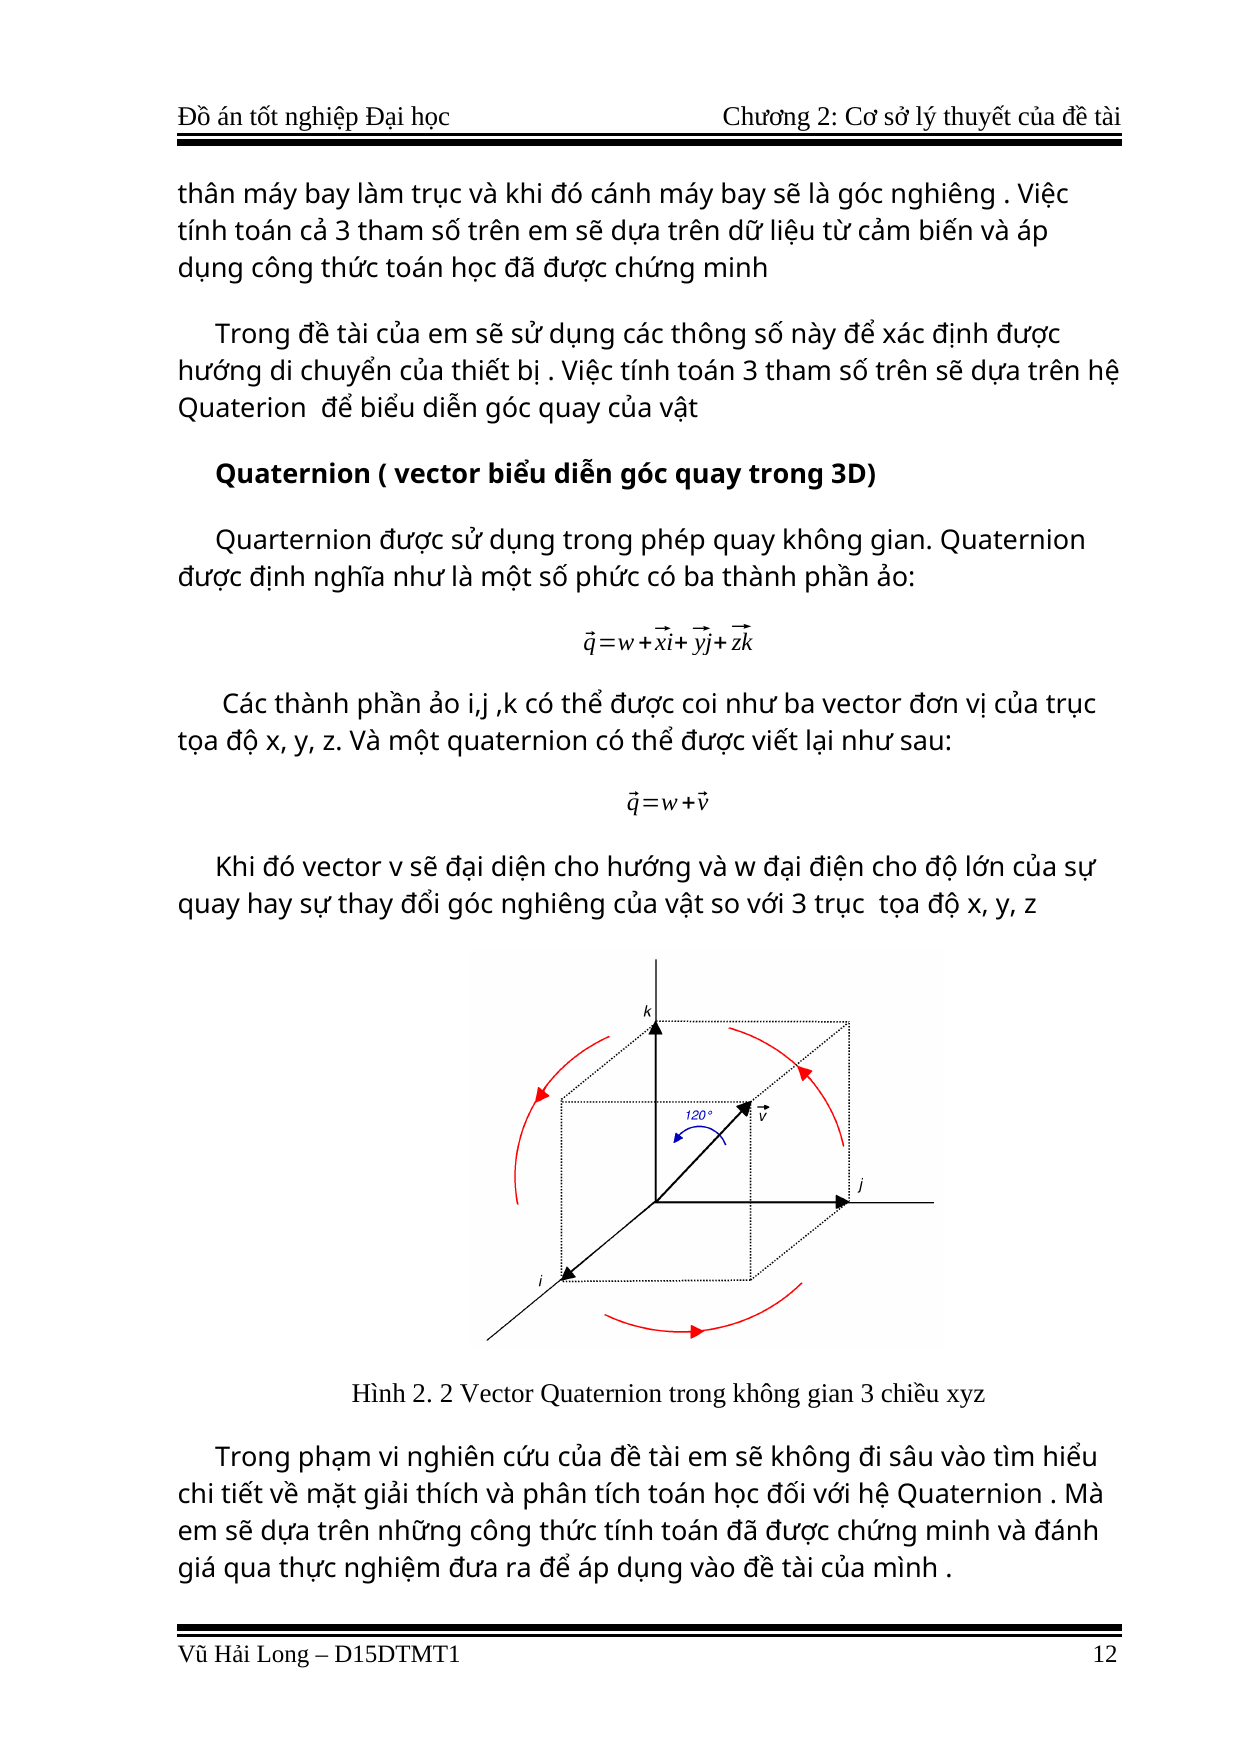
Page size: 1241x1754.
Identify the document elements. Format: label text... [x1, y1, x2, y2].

text Quaternion ( vector biểu diễn góc quay trong 3D) [177, 454, 1122, 491]
text Các thành phần ảo i,j ,k có thể được coi như ba vector đơn vị của trục tọa độ x, y, z. Và một quaternion có thể được viết lại như sau: [177, 684, 1122, 758]
text Trong đề tài của em sẽ sử dụng các thông số này để xác định được hướng di chuyển của thiết bị . Việc tính toán 3 tham số trên sẽ dựa trên hệ Quaterion để biểu diễn góc quay của vật [177, 315, 1122, 425]
text Trong phạm vi nghiên cứu của đề tài em sẽ không đi sâu vào tìm hiểu chi tiết về mặt giải thích và phân tích toán học đối với hệ Quaternion . Mà em sẽ dựa trên những công thức tính toán đã được chứng minh và đánh giá qua thực nghiệm đưa ra để áp dụng vào đề tài của mình . [177, 1438, 1122, 1585]
text Quarternion được sử dụng trong phép quay không gian. Quaternion được định nghĩa như là một số phức có ba thành phần ảo: [177, 521, 1122, 594]
picture [468, 950, 943, 1349]
text Khi đó vector v sẽ đại diện cho hướng và w đại điện cho độ lớn của sự quay hay sự thay đổi góc nghiêng của vật so với 3 trục tọa độ x, y, z [177, 847, 1122, 921]
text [177, 175, 1122, 286]
